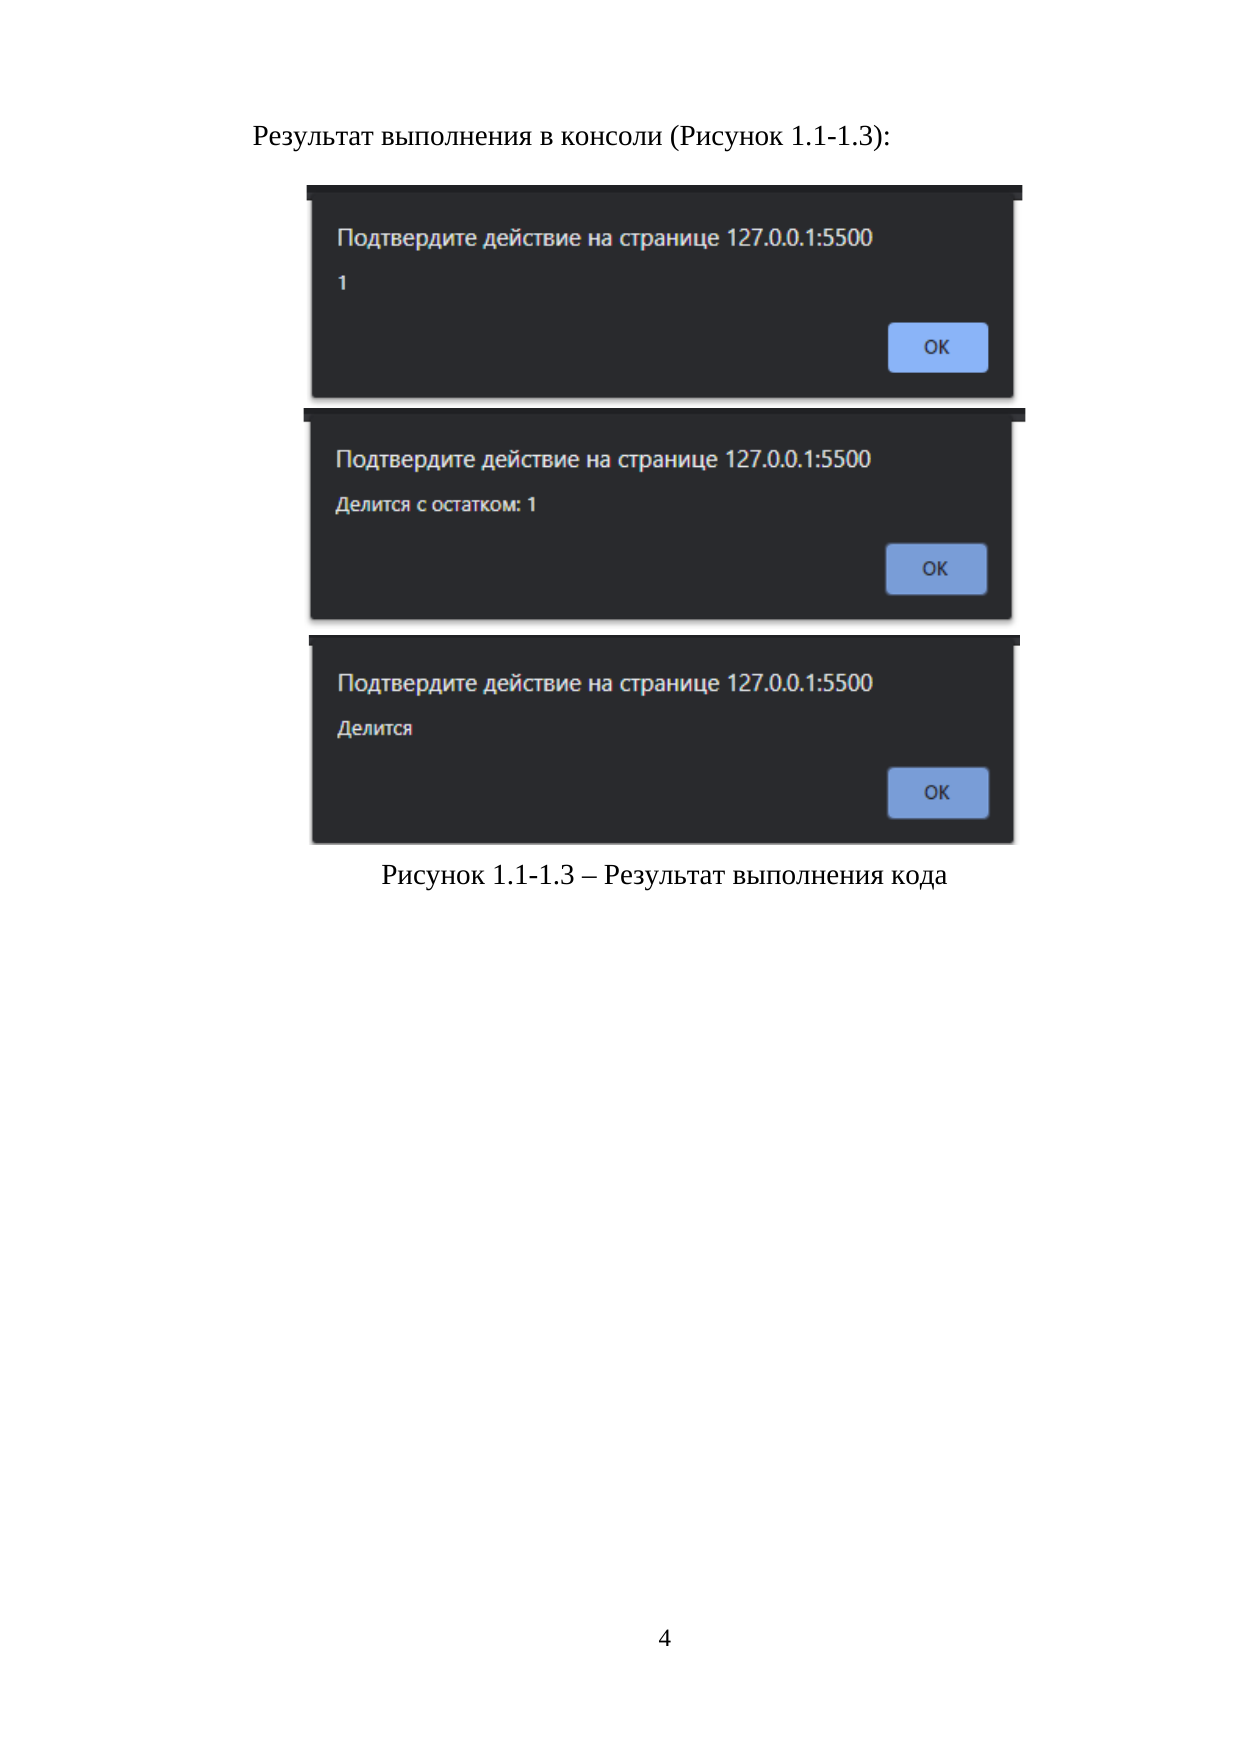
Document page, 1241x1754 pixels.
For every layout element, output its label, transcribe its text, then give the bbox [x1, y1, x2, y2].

picture [308, 635, 1020, 845]
text Результат выполнения в консоли (Рисунок 1.1-1.3): [177, 118, 1152, 152]
picture [303, 185, 1026, 629]
text Рисунок 1.1-1.3 – Результат выполнения кода [177, 857, 1152, 891]
